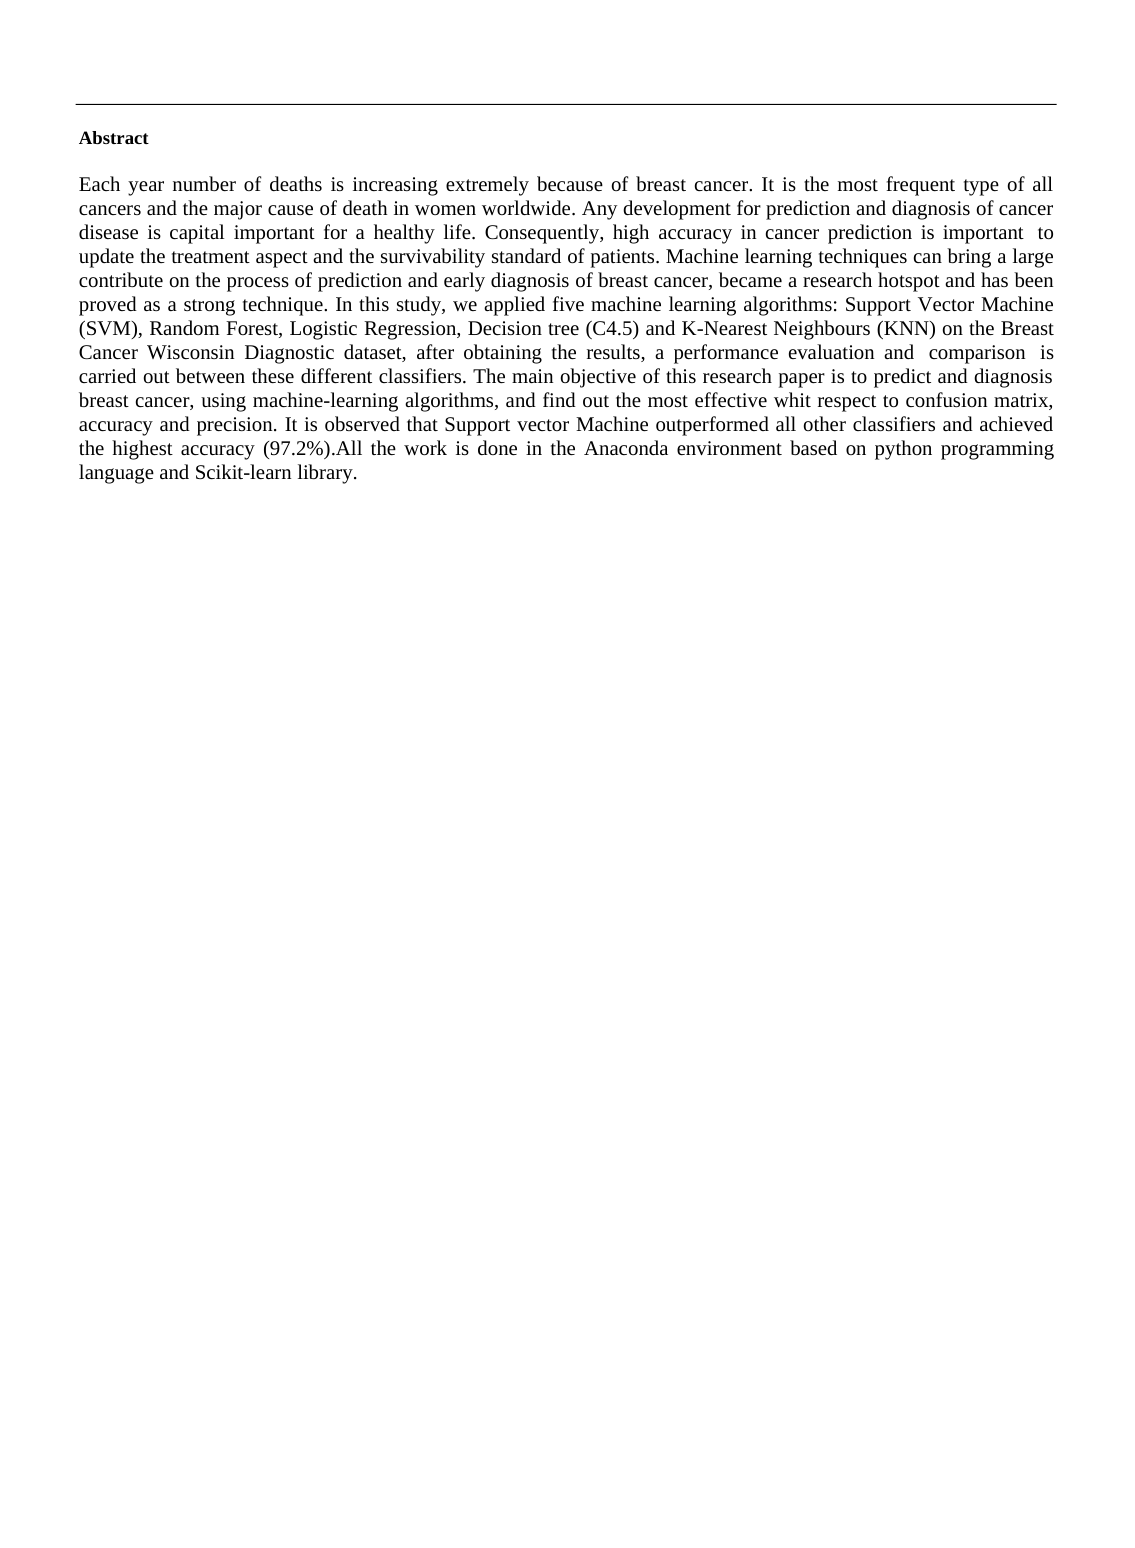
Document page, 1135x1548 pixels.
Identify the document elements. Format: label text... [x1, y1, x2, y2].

text Each year number of deaths is increasing extremely because of breast cancer. It is the most frequent type of all cancers and the major cause of death in women worldwide. Any development for prediction and diagnosis of cancer disease is capital important for a healthy life. Consequently, high accuracy in cancer prediction is important to update the treatment aspect and the survivability standard of patients. Machine learning techniques can bring a large contribute on the process of prediction and early diagnosis of breast cancer, became a research hotspot and has been proved as a strong technique. In this study, we applied five machine learning algorithms: Support Vector Machine (SVM), Random Forest, Logistic Regression, Decision tree (C4.5) and K-Nearest Neighbours (KNN) on the Breast Cancer Wisconsin Diagnostic dataset, after obtaining the results, a performance evaluation and comparison is carried out between these different classifiers. The main objective of this research paper is to predict and diagnosis breast cancer, using machine-learning algorithms, and find out the most effective whit respect to confusion matrix, accuracy and precision. It is observed that Support vector Machine outperformed all other classifiers and achieved the highest accuracy (97.2%).All the work is done in the Anaconda environment based on python programming language and Scikit-learn library. [79, 172, 1055, 484]
text Abstract [79, 127, 1068, 148]
